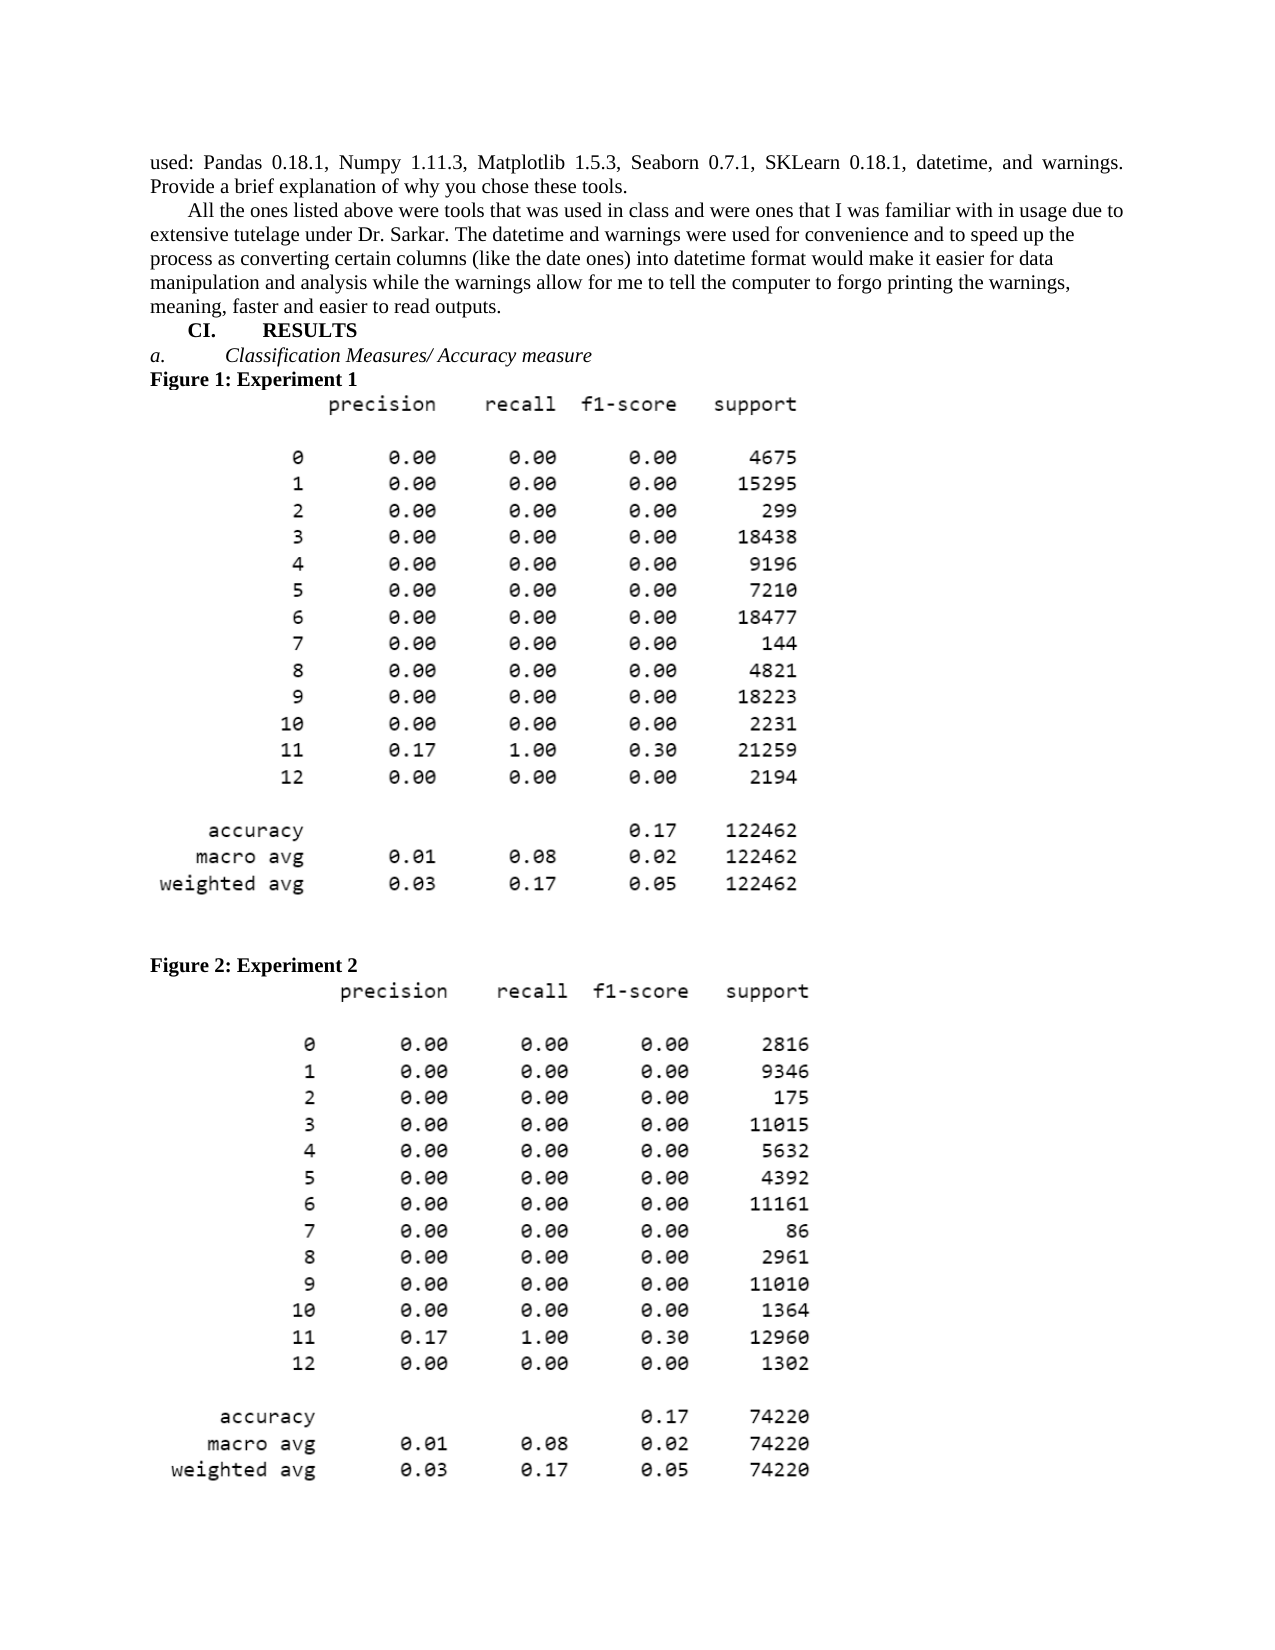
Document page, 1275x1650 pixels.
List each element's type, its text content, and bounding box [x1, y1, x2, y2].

list Classification Measures/ Accuracy measure [150, 342, 1125, 367]
picture [150, 390, 818, 906]
picture [150, 977, 827, 1492]
text Figure 2: Experiment 2 [150, 953, 1125, 977]
text Figure 1: Experiment 1 [150, 367, 1125, 391]
text All the ones listed above were tools that was used in class and were ones that I was familiar with in usage due to extensive tutelage under Dr. Sarkar. The datetime and warnings were used for convenience and to speed up the process as converting certain columns (like the date ones) into datetime format would make it easier for data manipulation and analysis while the warnings allow for me to tell the computer to forgo printing the warnings, meaning, faster and easier to read outputs. [150, 198, 1125, 318]
list RESULTS [187, 318, 1125, 342]
